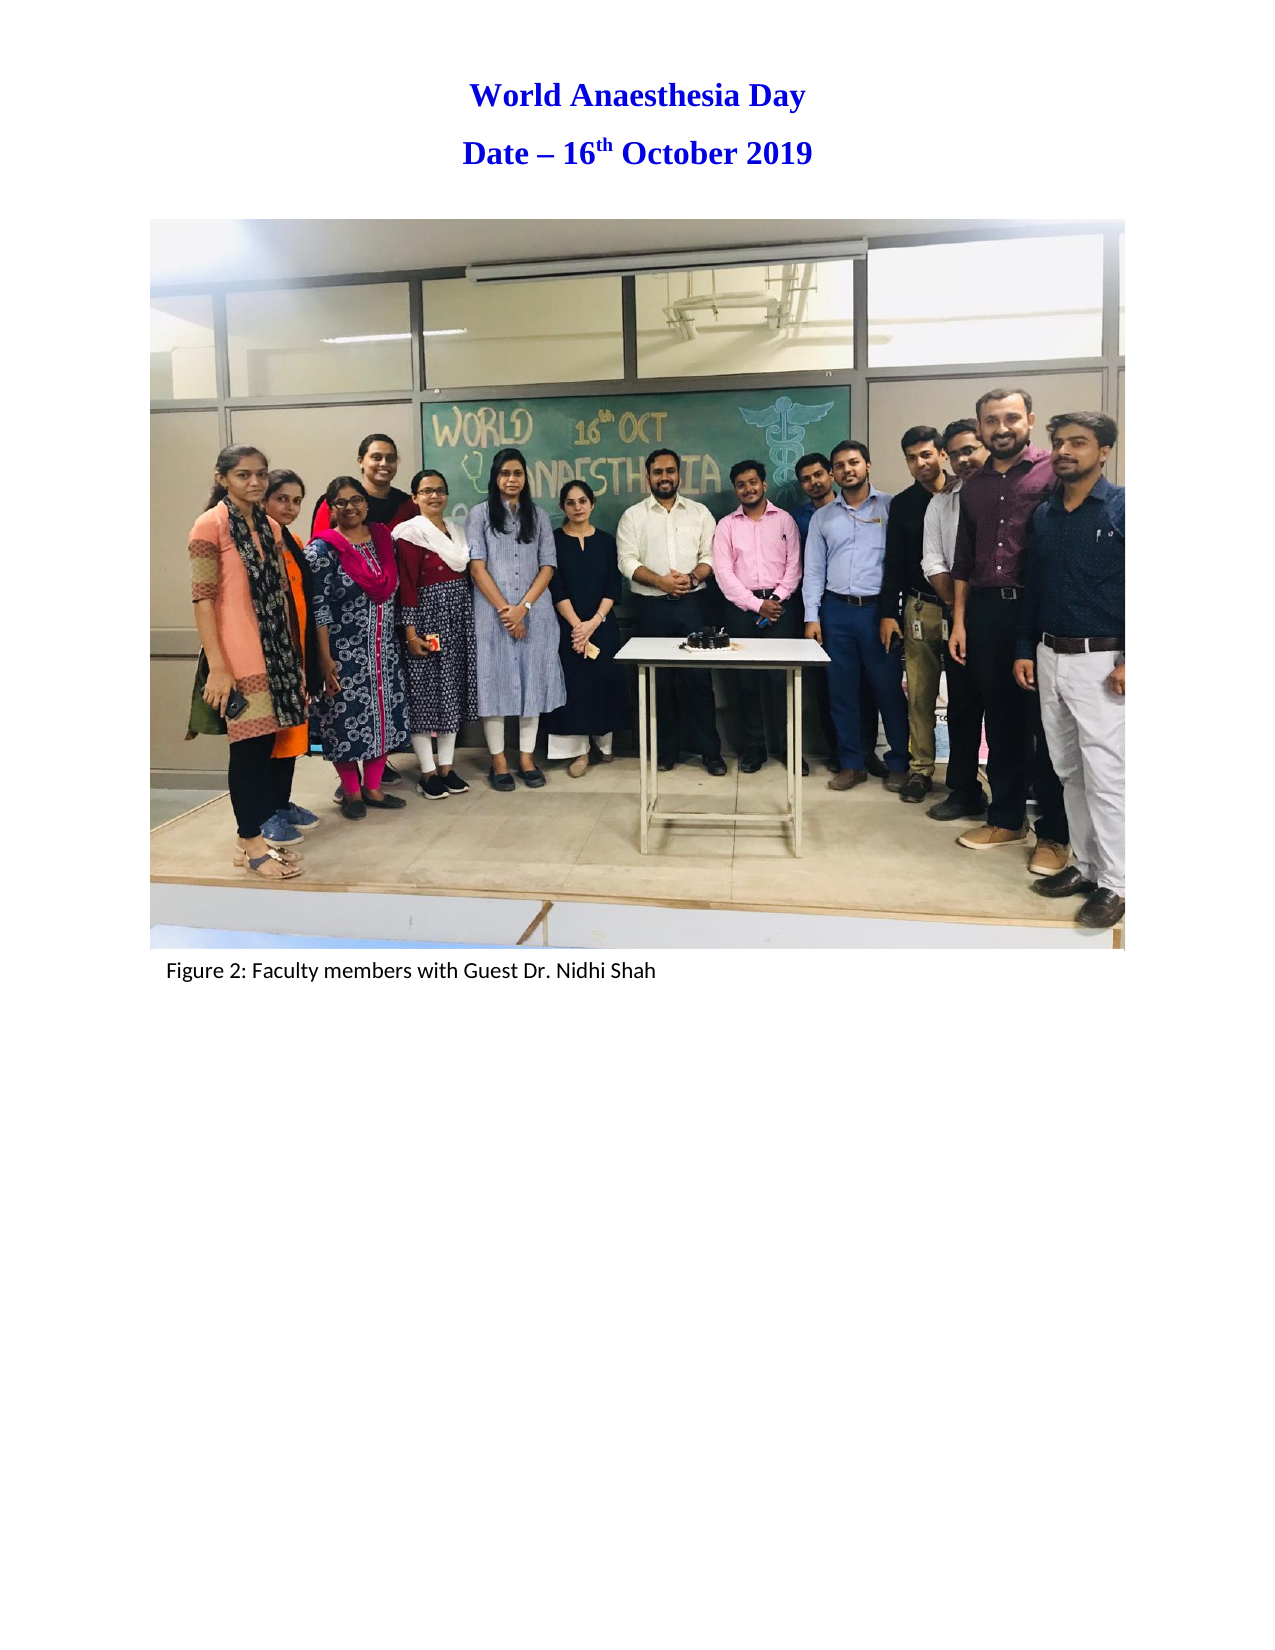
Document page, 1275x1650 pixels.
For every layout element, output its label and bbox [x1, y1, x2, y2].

picture [150, 219, 1125, 951]
